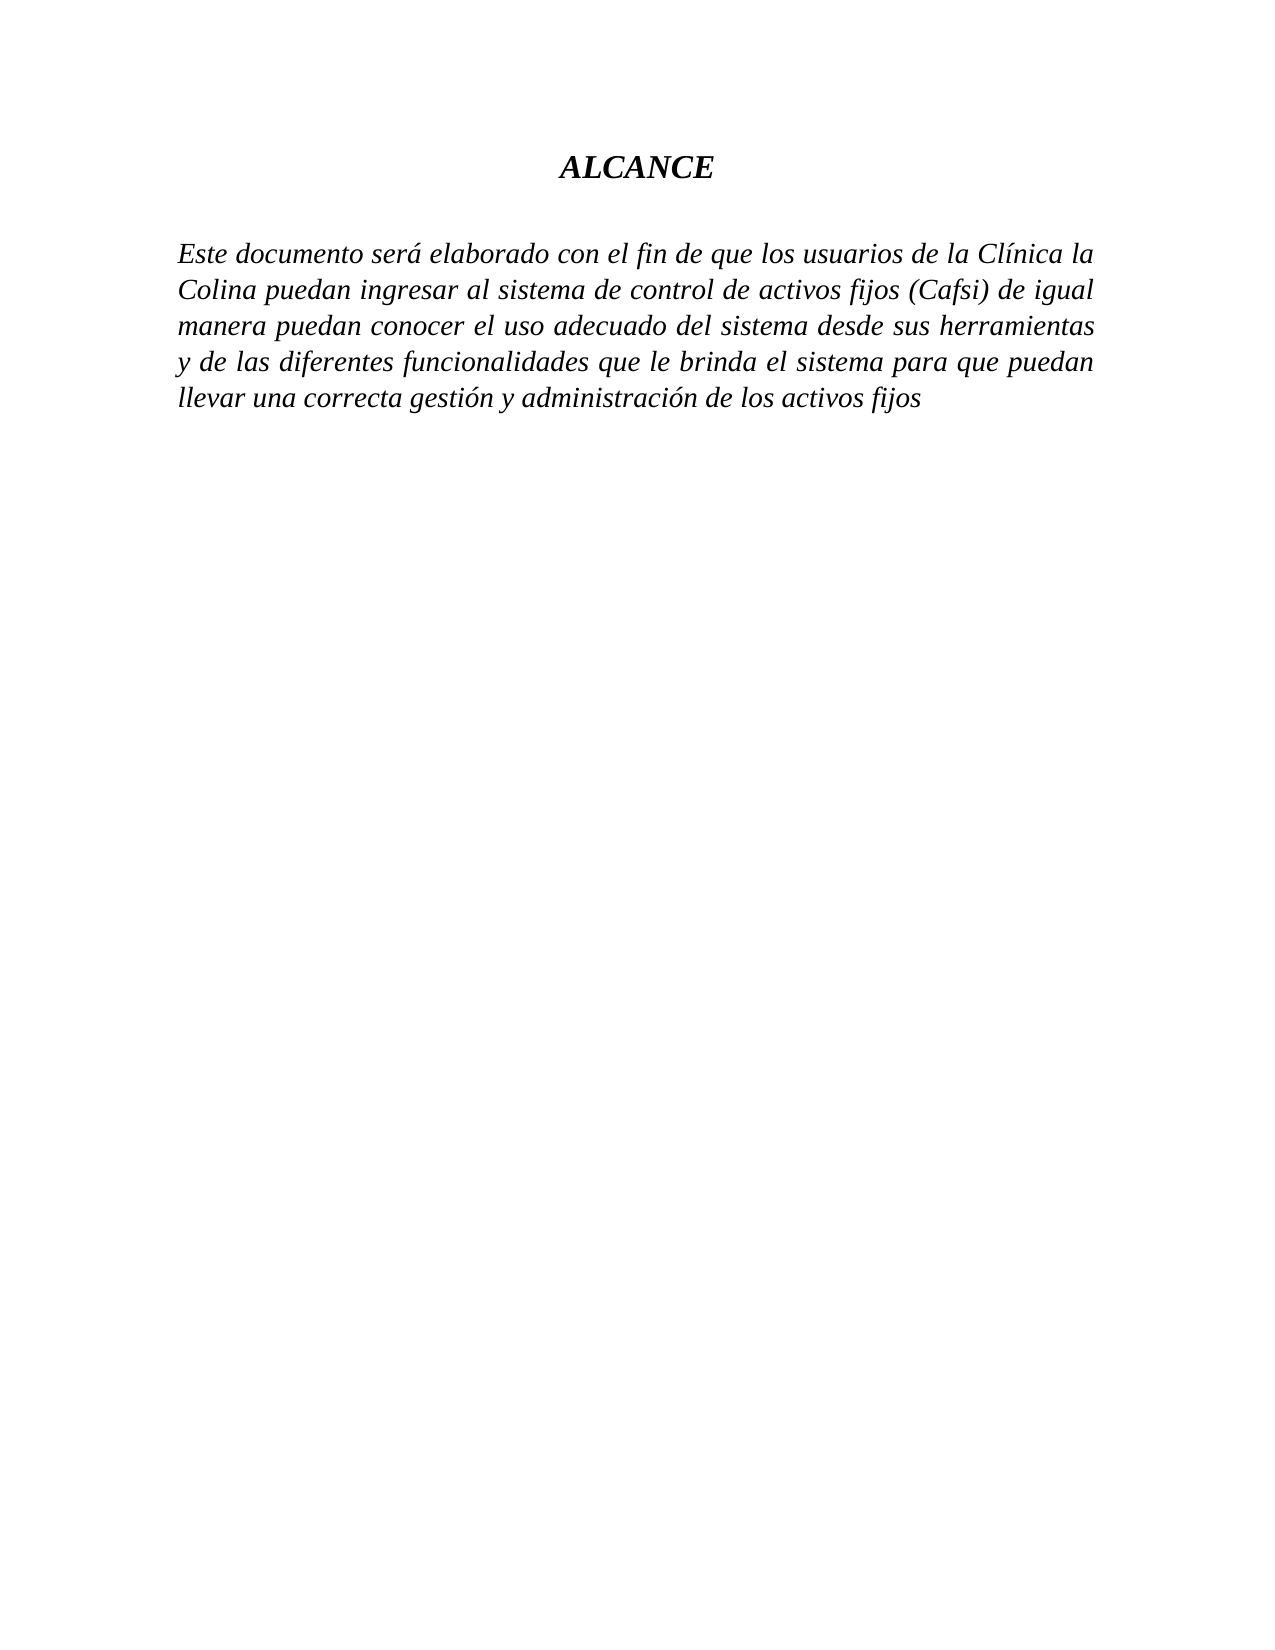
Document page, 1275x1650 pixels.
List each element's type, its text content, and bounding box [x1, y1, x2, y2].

text Este documento será elaborado con el fin de que los usuarios de la Clínica la Colina puedan ingresar al sistema de control de activos fijos (Cafsi) de igual manera puedan conocer el uso adecuado del sistema desde sus herramientas y de las diferentes funcionalidades que le brinda el sistema para que puedan llevar una correcta gestión y administración de los activos fijos [177, 236, 1098, 414]
subtitle ALCANCE [177, 148, 1098, 186]
